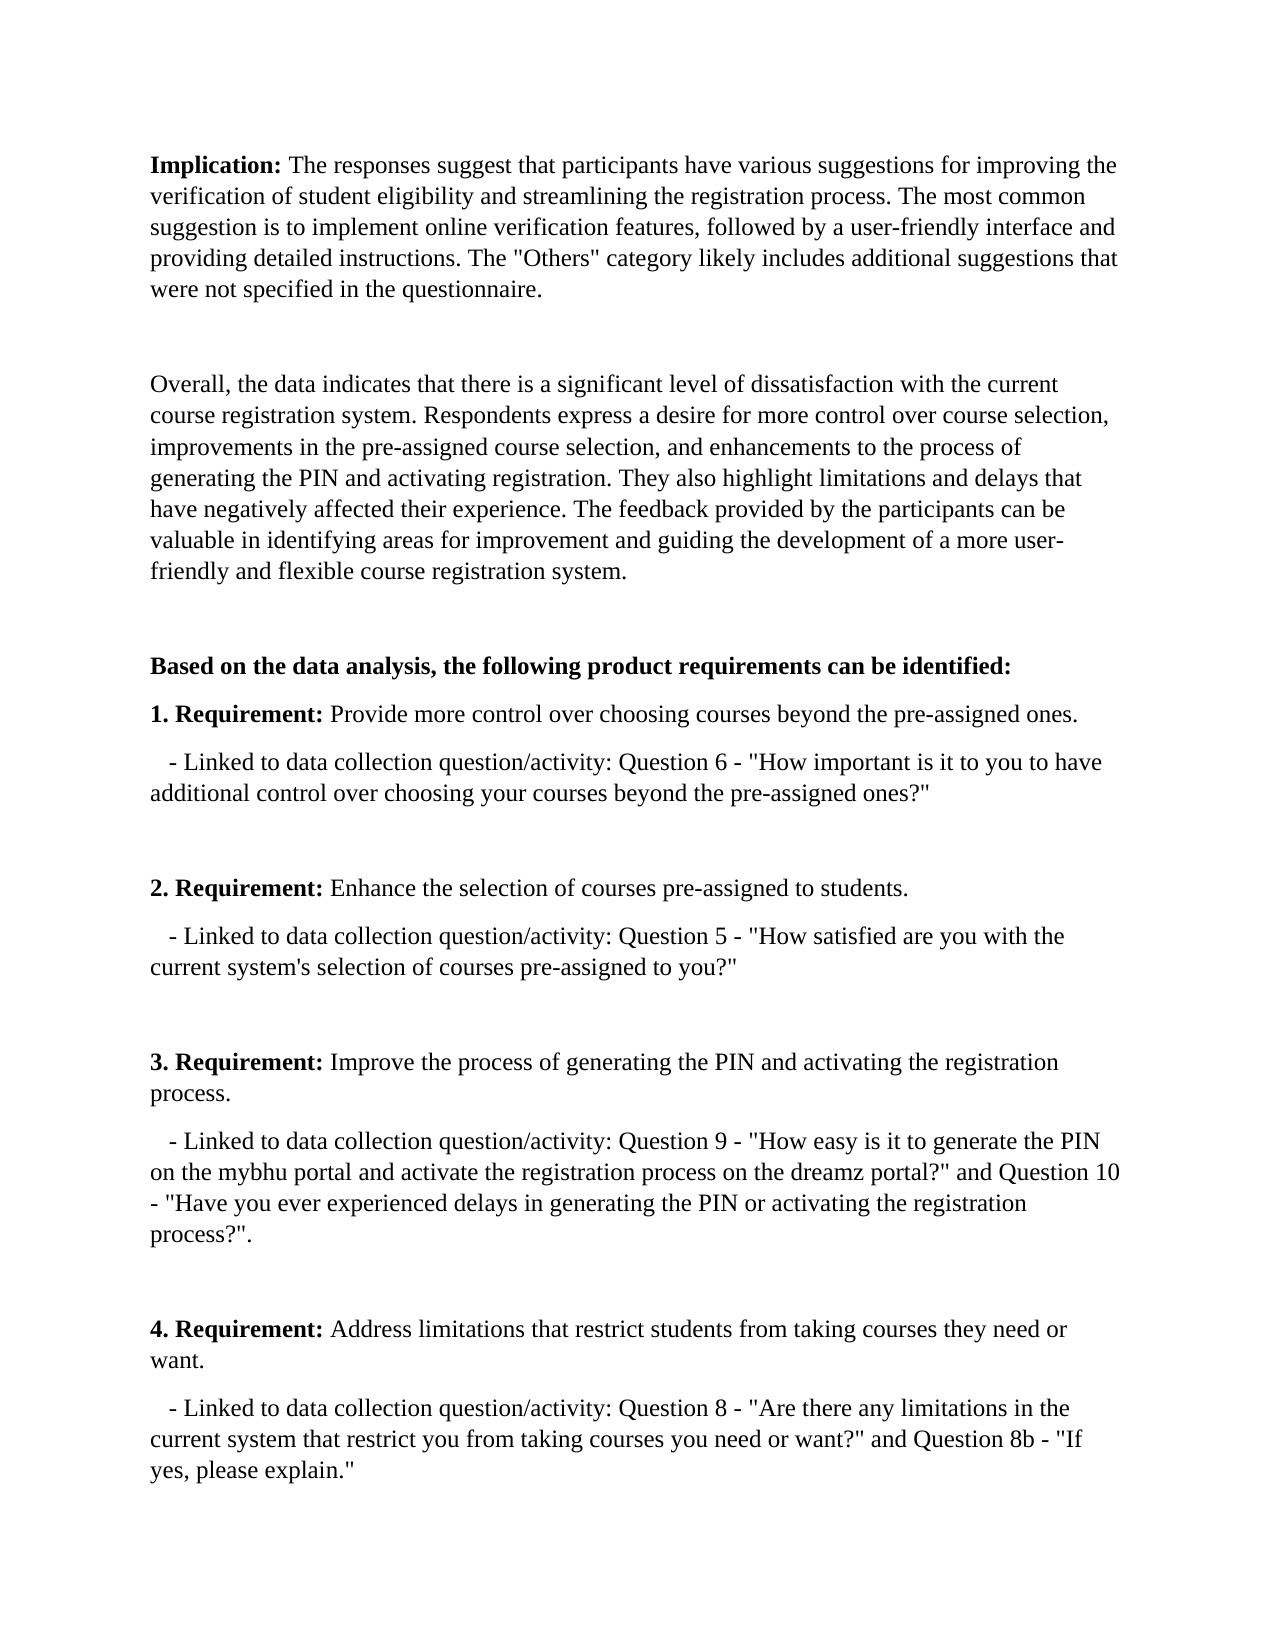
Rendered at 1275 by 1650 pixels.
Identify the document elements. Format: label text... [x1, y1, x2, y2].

text 3. Requirement: Improve the process of generating the PIN and activating the registration process. [150, 1047, 1125, 1107]
text - Linked to data collection question/activity: Question 6 - "How important is it to you to have additional control over choosing your courses beyond the pre-assigned ones?" [150, 747, 1125, 806]
text - Linked to data collection question/activity: Question 8 - "Are there any limitations in the current system that restrict you from taking courses you need or want?" and Question 8b - "If yes, please explain." [150, 1393, 1125, 1484]
text Overall, the data indicates that there is a significant level of dissatisfaction with the current course registration system. Respondents express a desire for more control over course selection, improvements in the pre-assigned course selection, and enhancements to the process of generating the PIN and activating registration. They also highlight limitations and delays that have negatively affected their experience. The feedback provided by the participants can be valuable in identifying areas for improvement and guiding the development of a more user-friendly and flexible course registration system. [150, 369, 1125, 584]
text 2. Requirement: Enhance the selection of courses pre-assigned to students. [150, 873, 1125, 902]
text - Linked to data collection question/activity: Question 5 - "How satisfied are you with the current system's selection of courses pre-assigned to you?" [150, 921, 1125, 981]
text 4. Requirement: Address limitations that restrict students from taking courses they need or want. [150, 1314, 1125, 1374]
text 1. Requirement: Provide more control over choosing courses beyond the pre-assigned ones. [150, 699, 1125, 728]
text - Linked to data collection question/activity: Question 9 - "How easy is it to generate the PIN on the mybhu portal and activate the registration process on the dreamz portal?" and Question 10 - "Have you ever experienced delays in generating the PIN or activating the registration process?". [150, 1126, 1125, 1248]
text Based on the data analysis, the following product requirements can be identified: [150, 651, 1125, 680]
text Implication: The responses suggest that participants have various suggestions for improving the verification of student eligibility and streamlining the registration process. The most common suggestion is to implement online verification features, followed by a user-friendly interface and providing detailed instructions. The "Others" category likely includes additional suggestions that were not specified in the questionnaire. [150, 150, 1125, 303]
